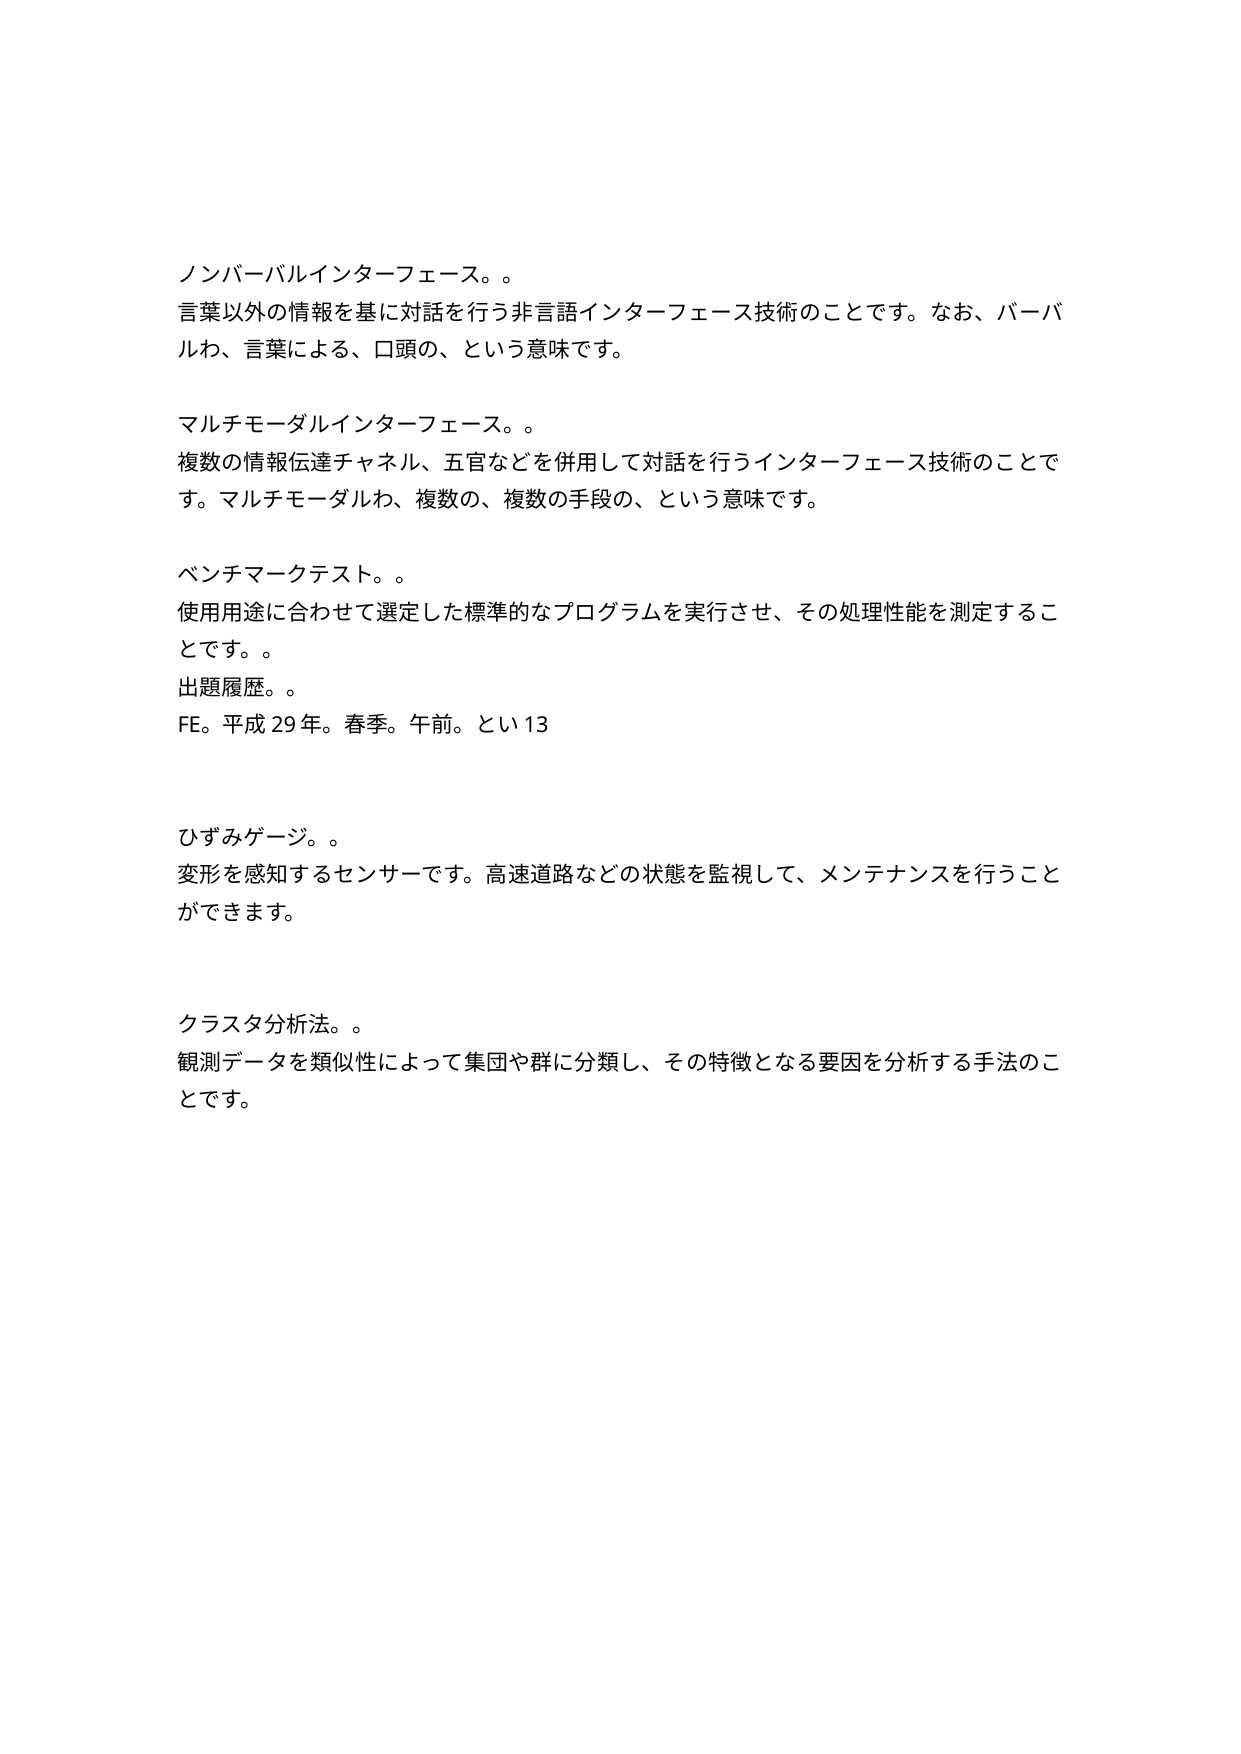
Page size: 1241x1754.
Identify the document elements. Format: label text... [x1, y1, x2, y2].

text ノンバーバルインターフェース。。 [177, 254, 1063, 292]
text 変形を感知するセンサーです。高速道路などの状態を監視して、メンテナンスを行うことができます。 [177, 854, 1063, 929]
text 言葉以外の情報を基に対話を行う非言語インターフェース技術のことです。なお、バーバルわ、言葉による、口頭の、という意味です。 [177, 292, 1063, 367]
text ひずみゲージ。。 [177, 817, 1063, 854]
text ベンチマークテスト。。 [177, 554, 1063, 592]
text 複数の情報伝達チャネル、五官などを併用して対話を行うインターフェース技術のことです。マルチモーダルわ、複数の、複数の手段の、という意味です。 [177, 442, 1063, 517]
text FE。平成29年。春季。午前。とい13 [177, 704, 1063, 742]
text 出題履歴。。 [177, 667, 1063, 704]
text クラスタ分析法。。 [177, 1004, 1063, 1042]
text 観測データを類似性によって集団や群に分類し、その特徴となる要因を分析する手法のことです。 [177, 1042, 1063, 1117]
text マルチモーダルインターフェース。。 [177, 404, 1063, 442]
text 使用用途に合わせて選定した標準的なプログラムを実行させ、その処理性能を測定することです。。 [177, 592, 1063, 667]
